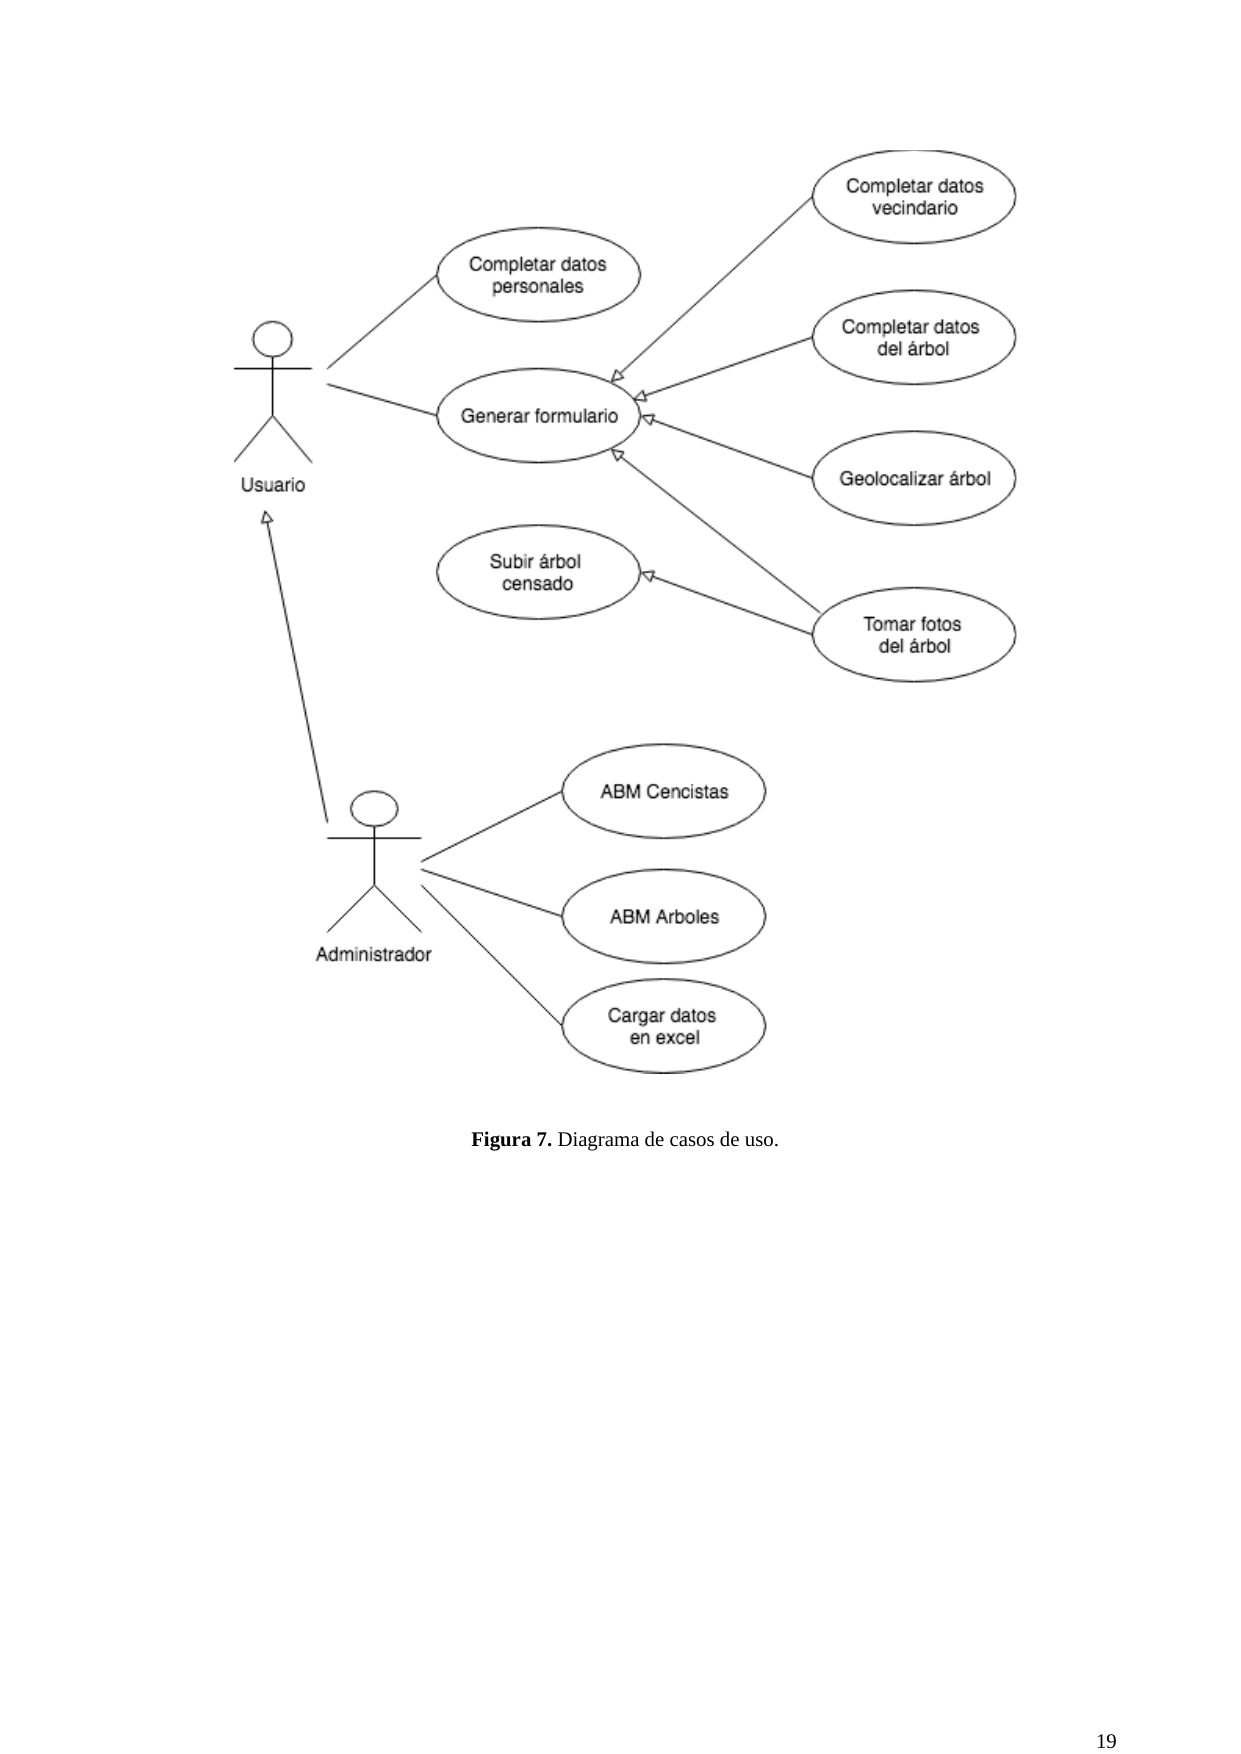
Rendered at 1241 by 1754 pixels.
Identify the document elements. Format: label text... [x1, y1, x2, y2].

picture [233, 150, 1017, 1074]
text Figura 7. Diagrama de casos de uso. [128, 1127, 1122, 1151]
